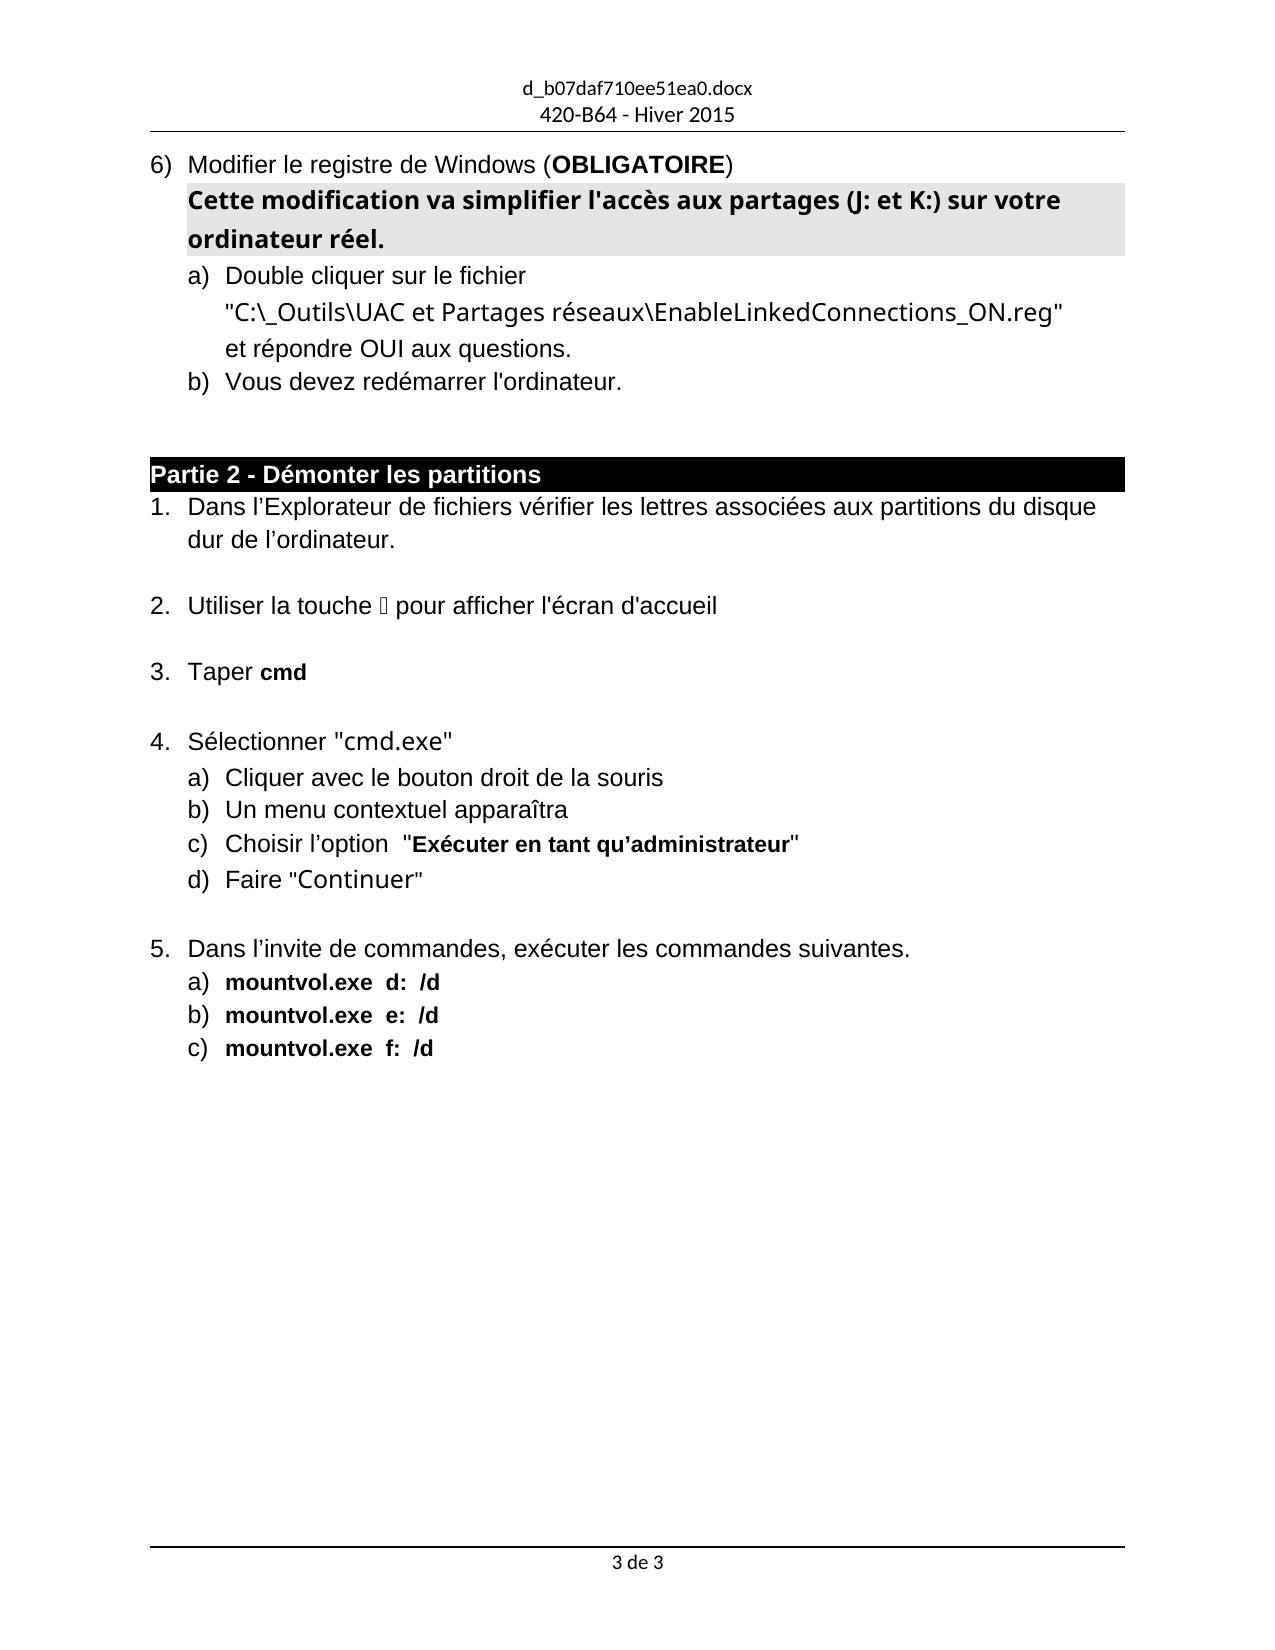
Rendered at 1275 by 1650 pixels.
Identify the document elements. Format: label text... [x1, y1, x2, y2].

list Faire "Continuer" [187, 862, 1125, 896]
list Vous devez redémarrer l'ordinateur. [187, 367, 1125, 395]
list Dans l’Explorateur de fichiers vérifier les lettres associées aux partitions du disque dur de l’ordinateur. [150, 492, 1125, 554]
list Choisir l’option "Exécuter en tant qu’administrateur" [187, 828, 1125, 857]
list Utiliser la touche pour afficher l'écran d'accueil [150, 591, 1125, 620]
list Un menu contextuel apparaîtra [187, 796, 1125, 824]
list Taper cmd [150, 657, 1125, 686]
list Double cliquer sur le fichier [187, 261, 1125, 290]
list mountvol.exe e: /d [187, 1000, 1125, 1028]
list mountvol.exe f: /d [187, 1033, 1125, 1062]
list Cliquer avec le bouton droit de la souris [187, 762, 1125, 791]
list mountvol.exe d: /d [187, 967, 1125, 996]
list Dans l’invite de commandes, exécuter les commandes suivantes. [150, 934, 1125, 962]
text Partie 2 - Démonter les partitions [150, 458, 1125, 491]
list Sélectionner "cmd.exe" [150, 723, 1125, 757]
text "C:\_Outils\UAC et Partages réseaux\EnableLinkedConnections_ON.reg" [225, 294, 1125, 328]
text et répondre OUI aux questions. [225, 333, 1125, 362]
text Cette modification va simplifier l'accès aux partages (J: et K:) sur votre ordinateur réel. [187, 183, 1125, 256]
list Modifier le registre de Windows (OBLIGATOIRE) [150, 150, 1125, 179]
